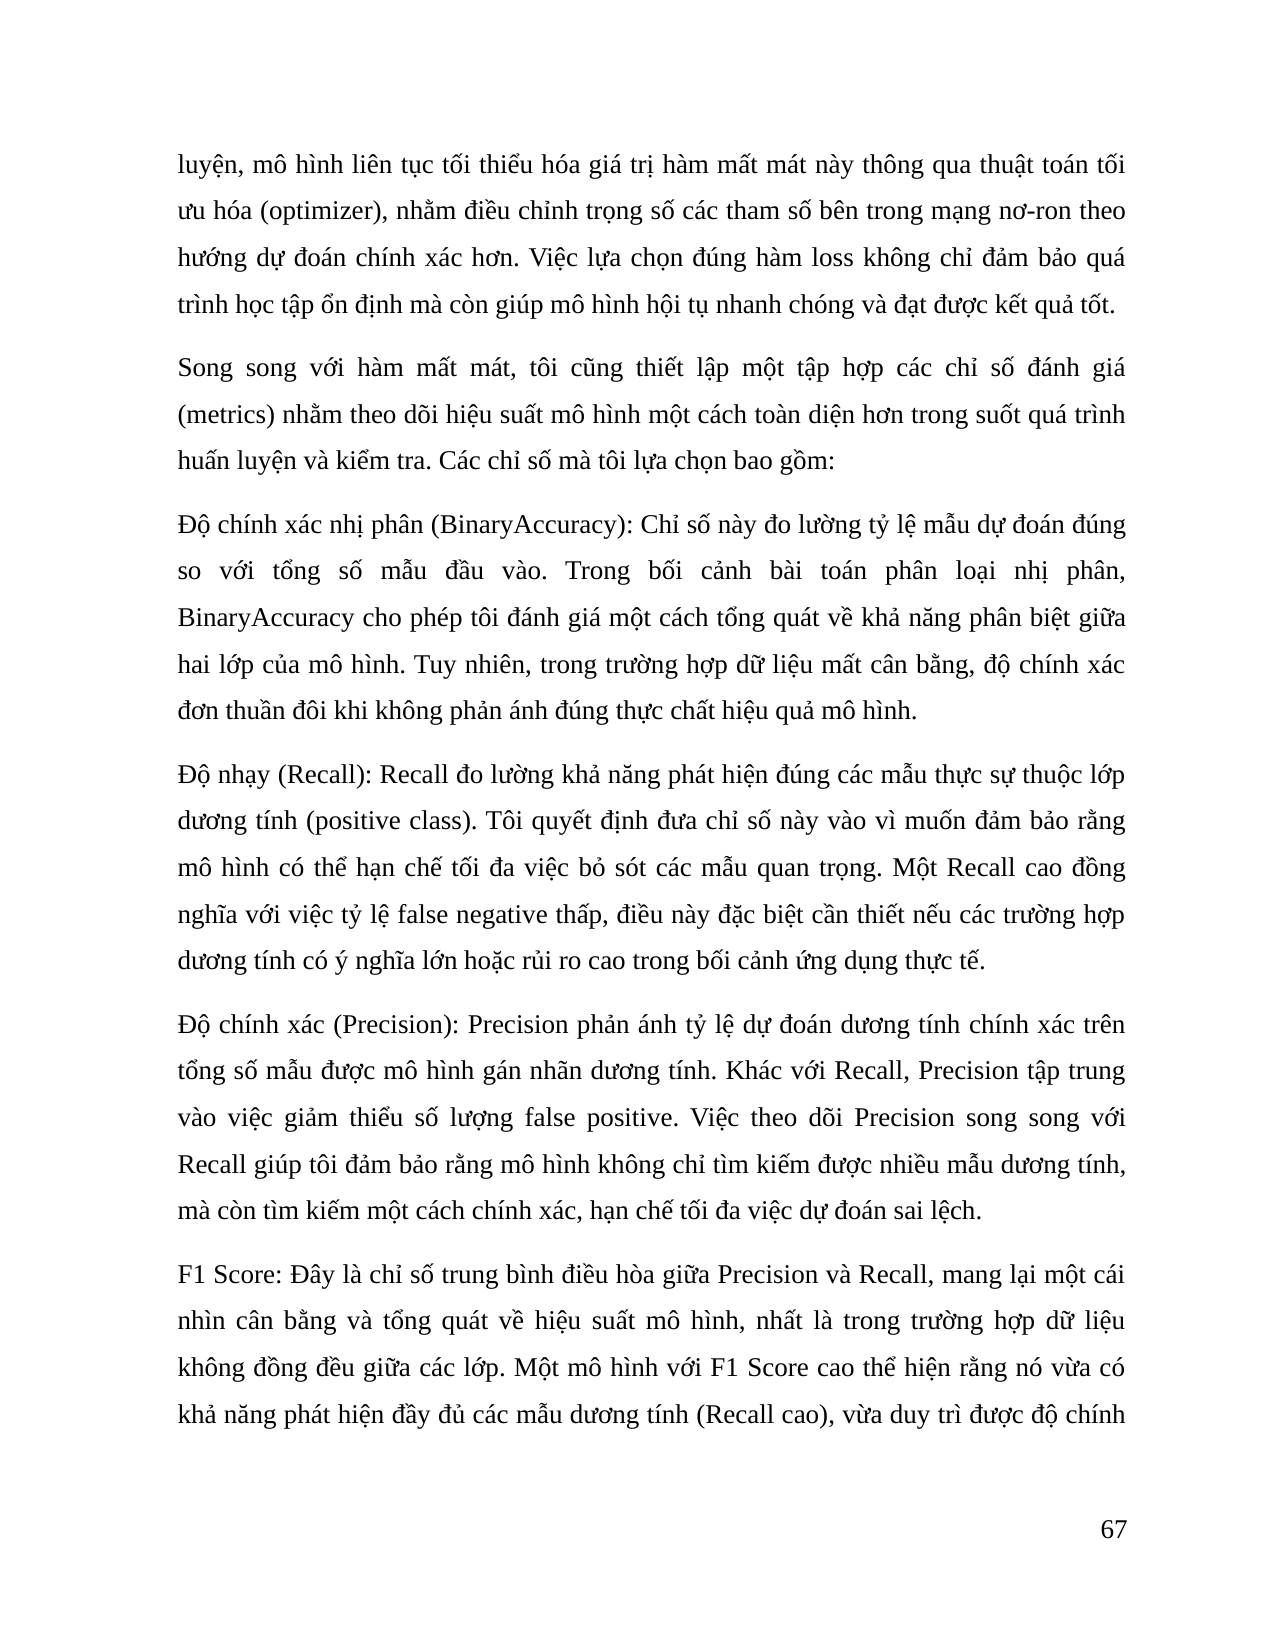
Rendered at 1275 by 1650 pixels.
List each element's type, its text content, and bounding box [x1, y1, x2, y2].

text Song song với hàm mất mát, tôi cũng thiết lập một tập hợp các chỉ số đánh giá (metrics) nhằm theo dõi hiệu suất mô hình một cách toàn diện hơn trong suốt quá trình huấn luyện và kiểm tra. Các chỉ số mà tôi lựa chọn bao gồm: [177, 351, 1127, 476]
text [177, 1258, 1127, 1429]
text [177, 148, 1127, 319]
text Độ chính xác (Precision): Precision phản ánh tỷ lệ dự đoán dương tính chính xác trên tổng số mẫu được mô hình gán nhãn dương tính. Khác với Recall, Precision tập trung vào việc giảm thiểu số lượng false positive. Việc theo dõi Precision song song với Recall giúp tôi đảm bảo rằng mô hình không chỉ tìm kiếm được nhiều mẫu dương tính, mà còn tìm kiếm một cách chính xác, hạn chế tối đa việc dự đoán sai lệch. [177, 1008, 1127, 1226]
text Độ nhạy (Recall): Recall đo lường khả năng phát hiện đúng các mẫu thực sự thuộc lớp dương tính (positive class). Tôi quyết định đưa chỉ số này vào vì muốn đảm bảo rằng mô hình có thể hạn chế tối đa việc bỏ sót các mẫu quan trọng. Một Recall cao đồng nghĩa với việc tỷ lệ false negative thấp, điều này đặc biệt cần thiết nếu các trường hợp dương tính có ý nghĩa lớn hoặc rủi ro cao trong bối cảnh ứng dụng thực tế. [177, 758, 1127, 976]
text Độ chính xác nhị phân (BinaryAccuracy): Chỉ số này đo lường tỷ lệ mẫu dự đoán đúng so với tổng số mẫu đầu vào. Trong bối cảnh bài toán phân loại nhị phân, BinaryAccuracy cho phép tôi đánh giá một cách tổng quát về khả năng phân biệt giữa hai lớp của mô hình. Tuy nhiên, trong trường hợp dữ liệu mất cân bằng, độ chính xác đơn thuần đôi khi không phản ánh đúng thực chất hiệu quả mô hình. [177, 508, 1127, 726]
